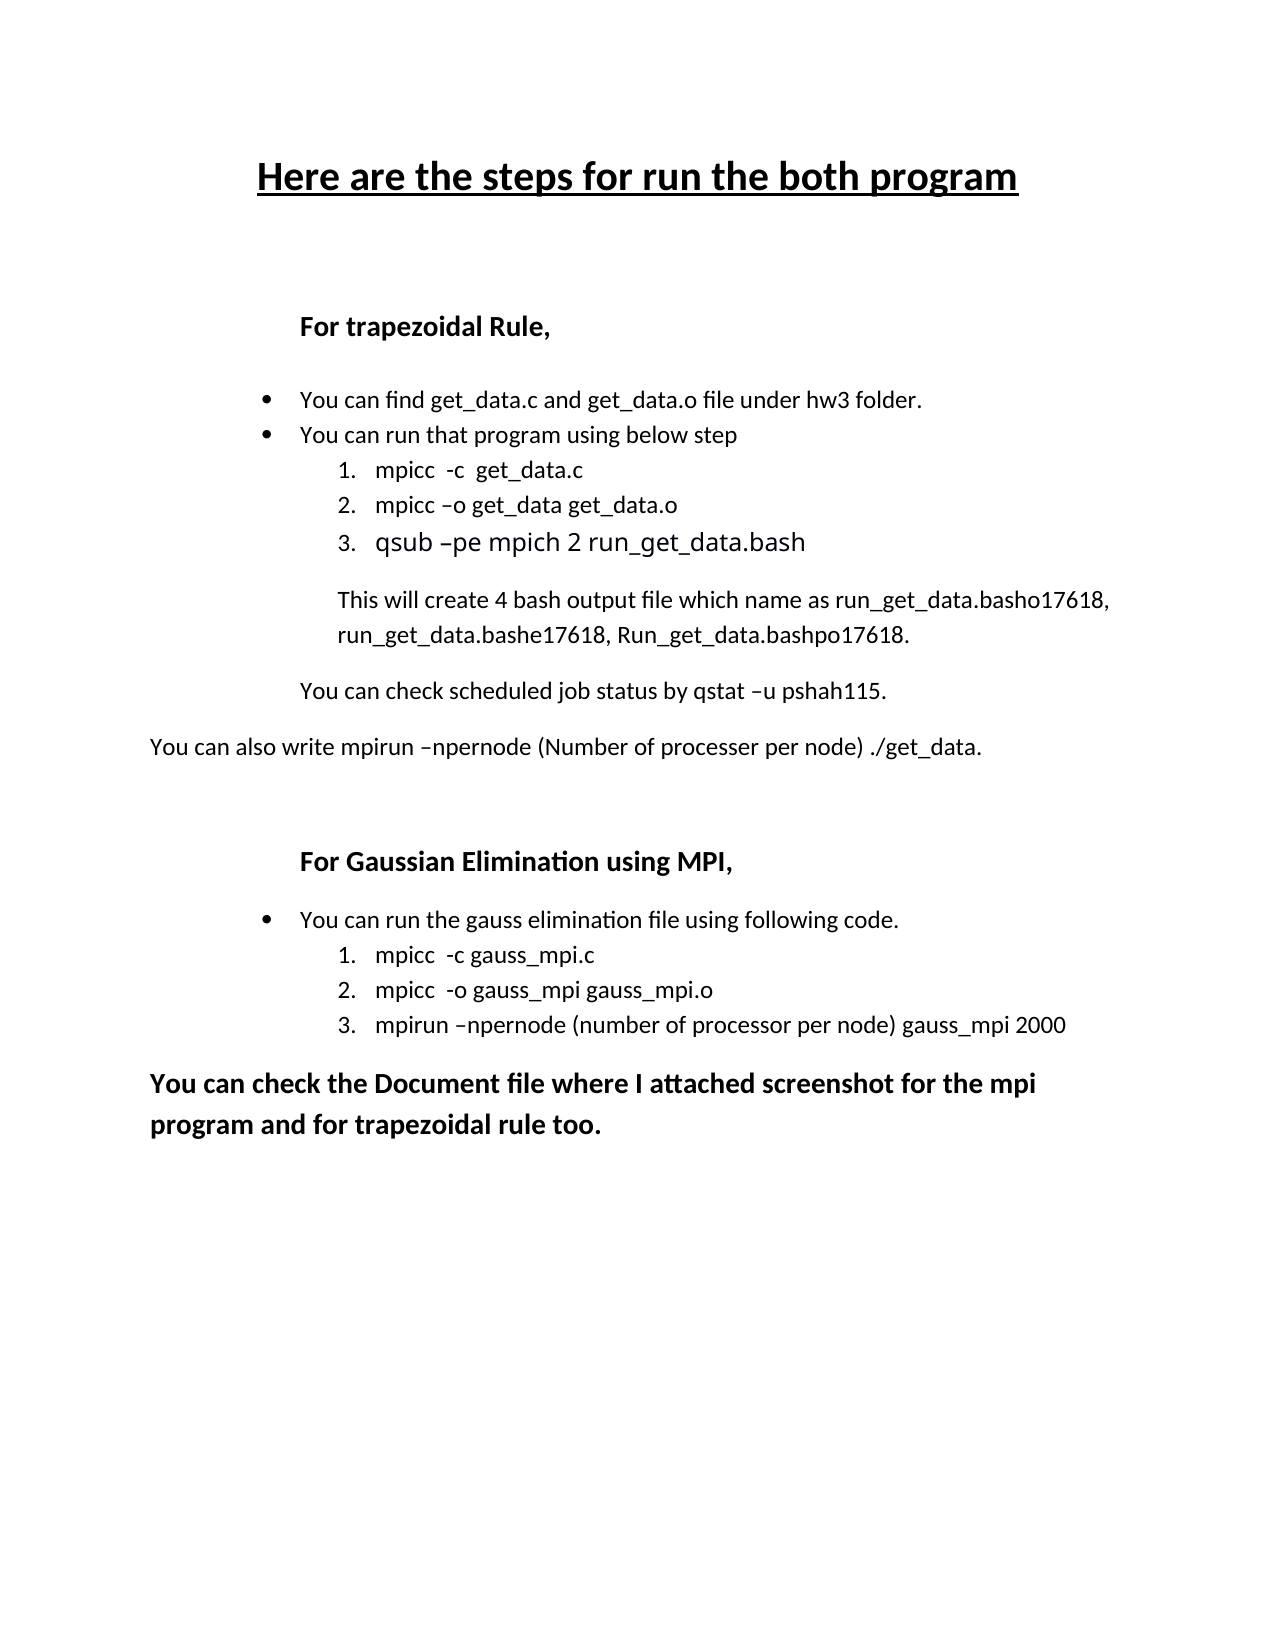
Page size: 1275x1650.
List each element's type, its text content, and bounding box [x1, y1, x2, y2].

text This will create 4 bash output file which name as run_get_data.basho17618, run_get_data.bashe17618, Run_get_data.bashpo17618. [337, 584, 1125, 650]
list qsub –pe mpich 2 run_get_data.bash [337, 524, 1125, 558]
list For trapezoidal Rule, [225, 308, 1125, 344]
list You can run the gauss elimination file using following code. [262, 904, 1125, 935]
text You can also write mpirun –npernode (Number of processer per node) ./get_data. [150, 731, 1125, 762]
text You can check scheduled job status by qstat –u pshah115. [150, 675, 1125, 706]
list mpicc –o get_data get_data.o [337, 489, 1125, 520]
text For Gaussian Elimination using MPI, [225, 843, 1125, 878]
list mpirun –npernode (number of processor per node) gauss_mpi 2000 [337, 1009, 1125, 1040]
text Here are the steps for run the both program [150, 150, 1125, 201]
list You can run that program using below step [262, 419, 1125, 450]
list mpicc -o gauss_mpi gauss_mpi.o [337, 974, 1125, 1005]
list mpicc -c gauss_mpi.c [337, 939, 1125, 970]
text You can check the Document file where I attached screenshot for the mpi program and for trapezoidal rule too. [150, 1065, 1125, 1142]
list You can find get_data.c and get_data.o file under hw3 folder. [262, 384, 1125, 415]
list mpicc -c get_data.c [337, 454, 1125, 485]
